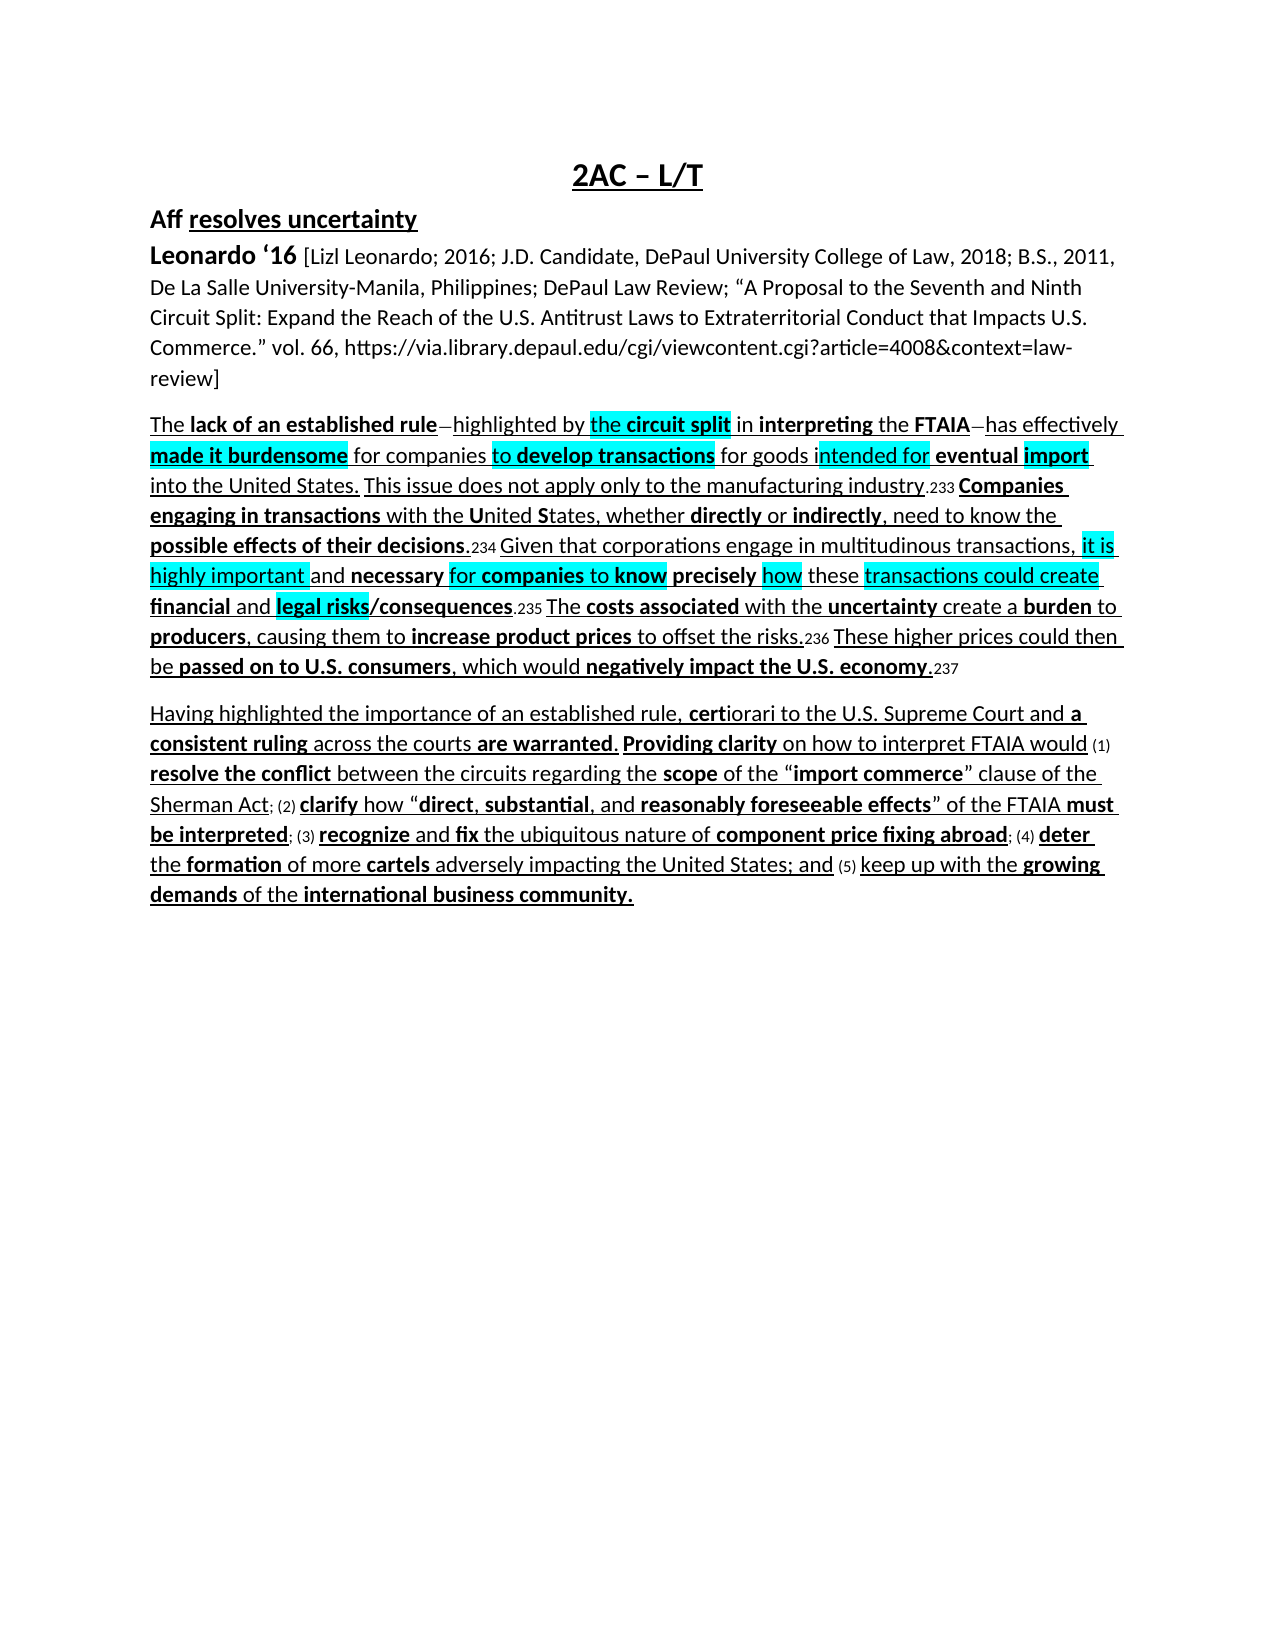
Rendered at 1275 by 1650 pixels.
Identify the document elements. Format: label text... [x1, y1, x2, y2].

subtitle 2AC – L/T [150, 154, 1125, 195]
subtitle Aff resolves uncertainty [150, 202, 1125, 235]
text The lack of an established rule—highlighted by the circuit split in interpreting the FTAIA—has effectively made it burdensome for companies to develop transactions for goods intended for eventual import into the United States. This issue does not apply only to the manufacturing industry.233 Companies engaging in transactions with the United States, whether directly or indirectly, need to know the possible effects of their decisions.234 Given that corporations engage in multitudinous transactions, it is highly important and necessary for companies to know precisely how these transactions could create financial and legal risks/consequences.235 The costs associated with the uncertainty create a burden to producers, causing them to increase product prices to offset the risks.236 These higher prices could then be passed on to U.S. consumers, which would negatively impact the U.S. economy.237 [150, 411, 1125, 680]
text Leonardo ‘16 [Lizl Leonardo; 2016; J.D. Candidate, DePaul University College of Law, 2018; B.S., 2011, De La Salle University-Manila, Philippines; DePaul Law Review; “A Proposal to the Seventh and Ninth Circuit Split: Expand the Reach of the U.S. Antitrust Laws to Extraterritorial Conduct that Impacts U.S. Commerce.” vol. 66, https://via.library.depaul.edu/cgi/viewcontent.cgi?article=4008&context=law-review] [150, 238, 1125, 392]
text Having highlighted the importance of an established rule, certiorari to the U.S. Supreme Court and a consistent ruling across the courts are warranted. Providing clarity on how to interpret FTAIA would (1) resolve the conflict between the circuits regarding the scope of the “import commerce” clause of the Sherman Act; (2) clarify how “direct, substantial, and reasonably foreseeable effects” of the FTAIA must be interpreted; (3) recognize and fix the ubiquitous nature of component price fixing abroad; (4) deter the formation of more cartels adversely impacting the United States; and (5) keep up with the growing demands of the international business community. [150, 699, 1125, 908]
